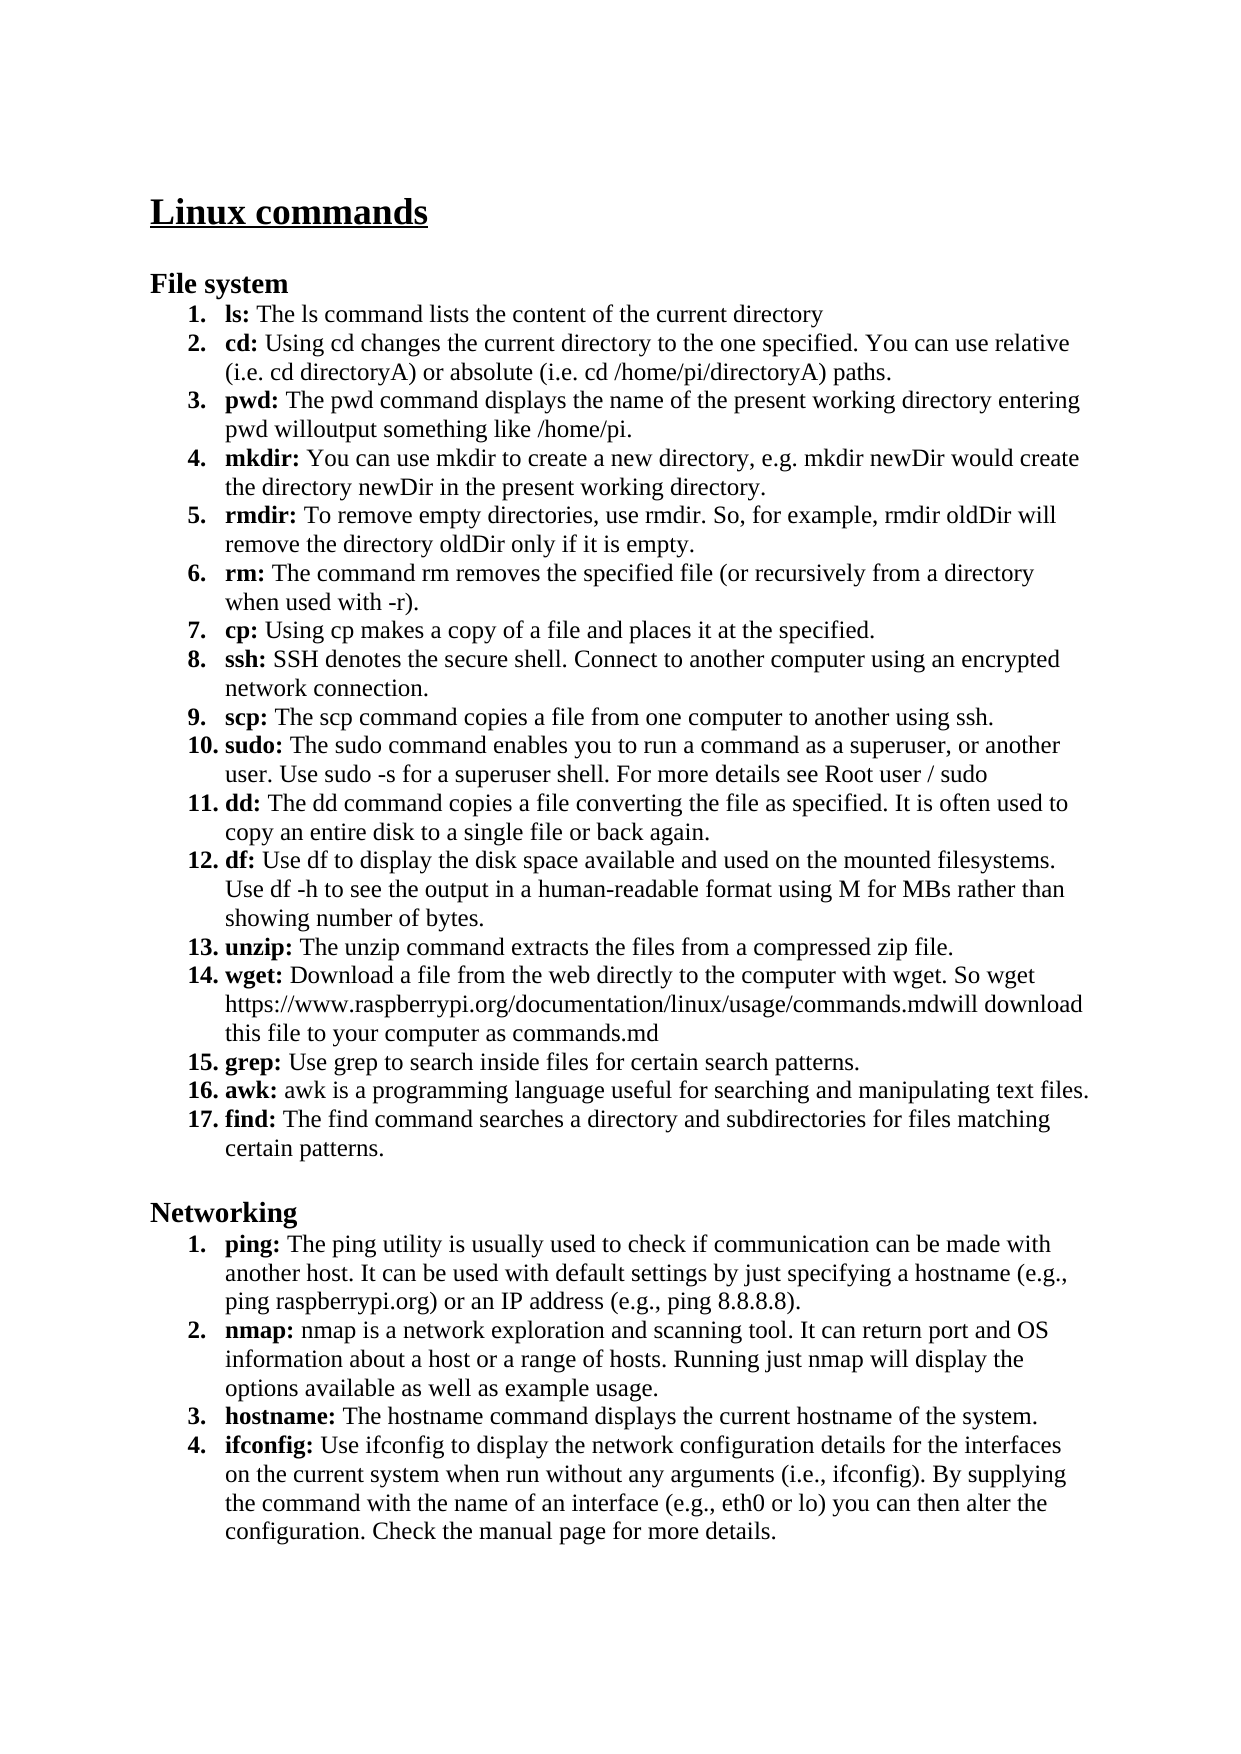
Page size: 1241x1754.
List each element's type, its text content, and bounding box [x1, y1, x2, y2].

text Linux commands [150, 189, 1090, 232]
text Networking [150, 1195, 1090, 1229]
list wget: Download a file from the web directly to the computer with wget. So wget https://www.raspberrypi.org/documentation/linux/usage/commands.mdwill download this file to your computer as commands.md [187, 961, 1090, 1047]
list ping: The ping utility is usually used to check if communication can be made with another host. It can be used with default settings by just specifying a hostname (e.g., ping raspberrypi.org) or an IP address (e.g., ping 8.8.8.8). [187, 1229, 1090, 1315]
list df: Use df to display the disk space available and used on the mounted filesystems. Use df -h to see the output in a human-readable format using M for MBs rather than showing number of bytes. [187, 846, 1090, 932]
list pwd: The pwd command displays the name of the present working directory entering pwd willoutput something like /home/pi. [187, 386, 1090, 443]
list hostname: The hostname command displays the current hostname of the system. [187, 1401, 1090, 1430]
list scp: The scp command copies a file from one computer to another using ssh. [187, 702, 1090, 731]
list ssh: SSH denotes the secure shell. Connect to another computer using an encrypted network connection. [187, 644, 1090, 702]
list cp: Using cp makes a copy of a file and places it at the specified. [187, 616, 1090, 644]
list rm: The command rm removes the specified file (or recursively from a directory when used with -r). [187, 558, 1090, 616]
list sudo: The sudo command enables you to run a command as a superuser, or another user. Use sudo -s for a superuser shell. For more details see Root user / sudo [187, 731, 1090, 788]
list ifconfig: Use ifconfig to display the network configuration details for the interfaces on the current system when run without any arguments (i.e., ifconfig). By supplying the command with the name of an interface (e.g., eth0 or lo) you can then alter the configuration. Check the manual page for more details. [187, 1430, 1090, 1545]
list unzip: The unzip command extracts the files from a compressed zip file. [187, 932, 1090, 961]
list dd: The dd command copies a file converting the file as specified. It is often used to copy an entire disk to a single file or back again. [187, 788, 1090, 846]
list mkdir: You can use mkdir to create a new directory, e.g. mkdir newDir would create the directory newDir in the present working directory. [187, 443, 1090, 501]
list awk: awk is a programming language useful for searching and manipulating text files. [187, 1076, 1090, 1104]
text File system [150, 266, 1090, 299]
list cd: Using cd changes the current directory to the one specified. You can use relative (i.e. cd directoryA) or absolute (i.e. cd /home/pi/directoryA) paths. [187, 328, 1090, 386]
list grep: Use grep to search inside files for certain search patterns. [187, 1047, 1090, 1076]
list rmdir: To remove empty directories, use rmdir. So, for example, rmdir oldDir will remove the directory oldDir only if it is empty. [187, 501, 1090, 558]
list nmap: nmap is a network exploration and scanning tool. It can return port and OS information about a host or a range of hosts. Running just nmap will display the options available as well as example usage. [187, 1315, 1090, 1401]
list ls: The ls command lists the content of the current directory [187, 299, 1090, 328]
list find: The find command searches a directory and subdirectories for files matching certain patterns. [187, 1104, 1090, 1162]
